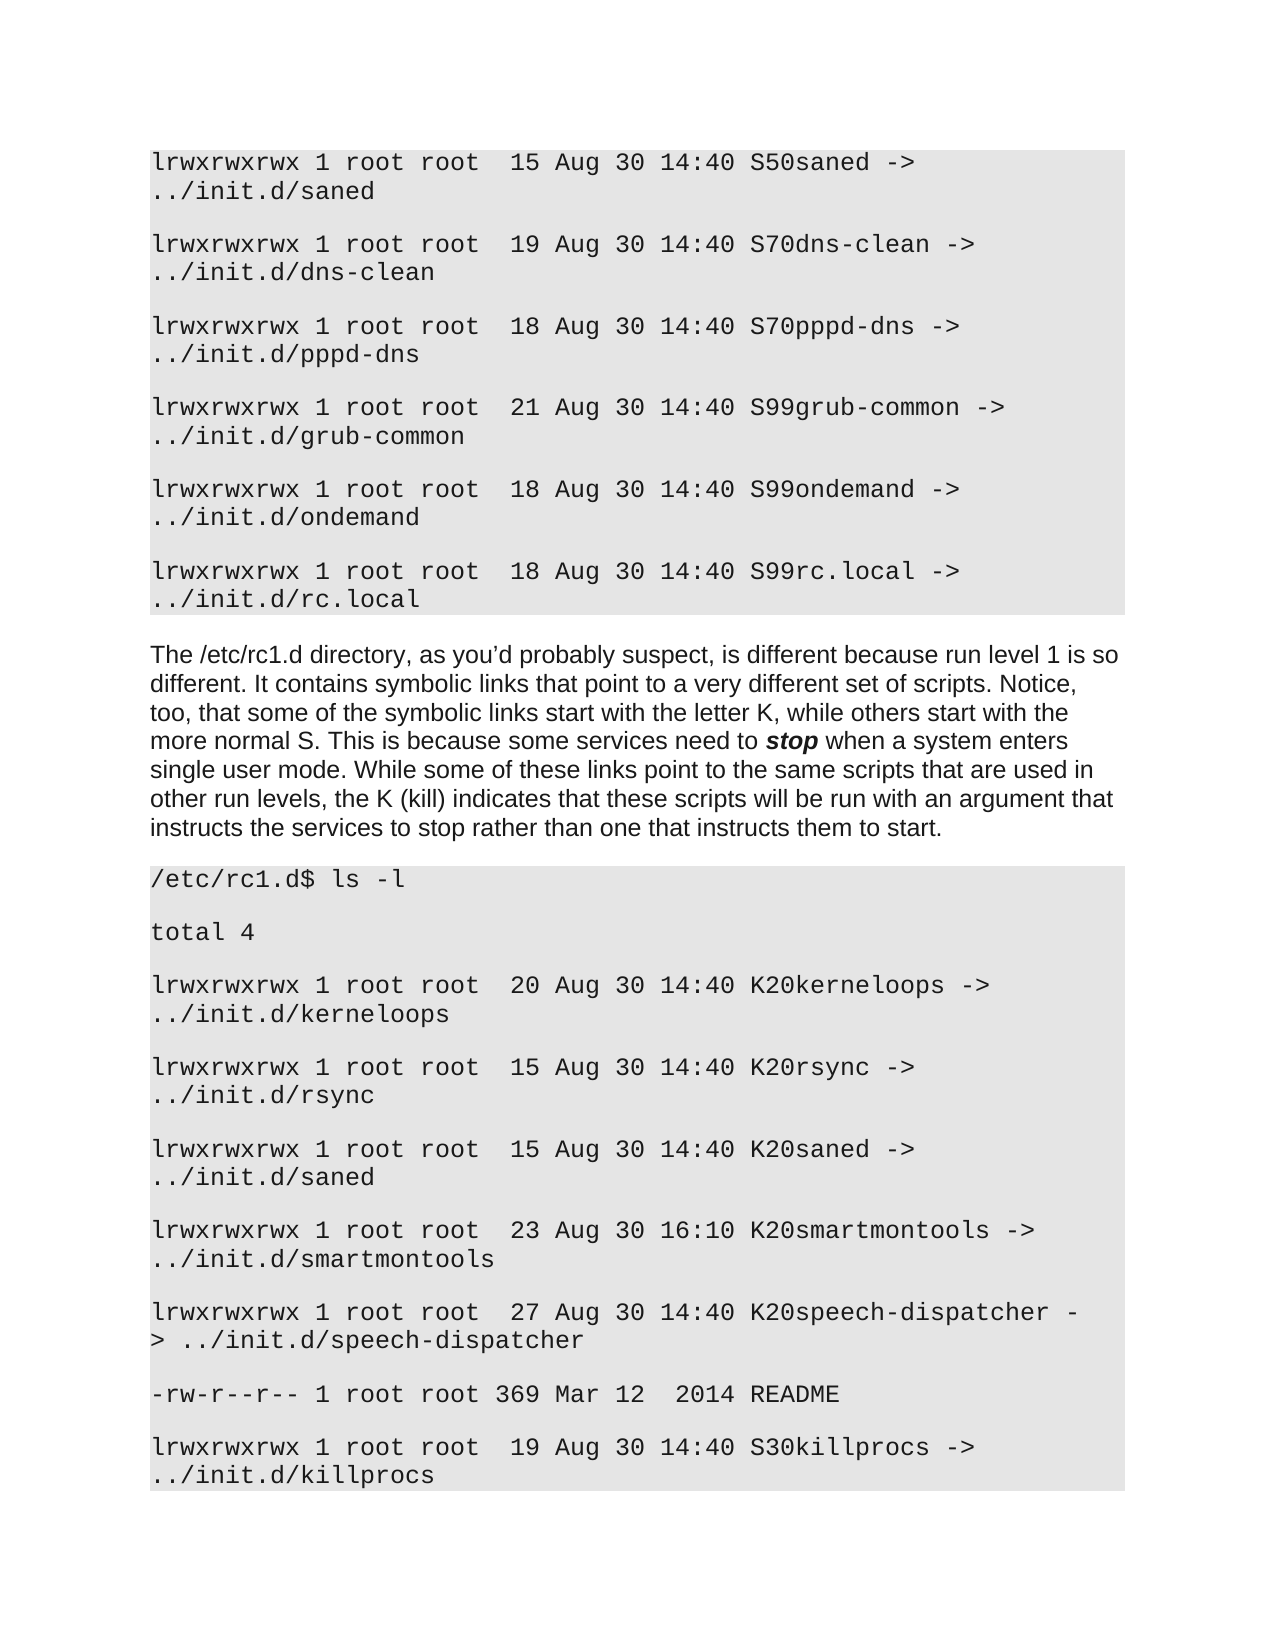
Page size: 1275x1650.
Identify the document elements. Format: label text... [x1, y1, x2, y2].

text lrwxrwxrwx 1 root root 27 Aug 30 14:40 K20speech-dispatcher -> ../init.d/speech-dispatcher [150, 1299, 1125, 1356]
text lrwxrwxrwx 1 root root 18 Aug 30 14:40 S70pppd-dns -> ../init.d/pppd-dns [150, 313, 1125, 370]
text /etc/rc1.d$ ls -l [150, 866, 1125, 894]
text The /etc/rc1.d directory, as you’d probably suspect, is different because run level 1 is so different. It contains symbolic links that point to a very different set of scripts. Notice, too, that some of the symbolic links start with the letter K, while others start with the more normal S. This is because some services need to stop when a system enters single user mode. While some of these links point to the same scripts that are used in other run levels, the K (kill) indicates that these scripts will be run with an argument that instructs the services to stop rather than one that instructs them to start. [150, 640, 1125, 841]
text lrwxrwxrwx 1 root root 15 Aug 30 14:40 K20saned -> ../init.d/saned [150, 1136, 1125, 1193]
text lrwxrwxrwx 1 root root 19 Aug 30 14:40 S70dns-clean -> ../init.d/dns-clean [150, 232, 1125, 288]
text lrwxrwxrwx 1 root root 15 Aug 30 14:40 S50saned -> ../init.d/saned [150, 150, 1125, 207]
text lrwxrwxrwx 1 root root 20 Aug 30 14:40 K20kerneloops -> ../init.d/kerneloops [150, 973, 1125, 1029]
text lrwxrwxrwx 1 root root 21 Aug 30 14:40 S99grub-common -> ../init.d/grub-common [150, 395, 1125, 452]
text lrwxrwxrwx 1 root root 23 Aug 30 16:10 K20smartmontools -> ../init.d/smartmontools [150, 1218, 1125, 1274]
text total 4 [150, 919, 1125, 948]
text lrwxrwxrwx 1 root root 15 Aug 30 14:40 K20rsync -> ../init.d/rsync [150, 1054, 1125, 1111]
text lrwxrwxrwx 1 root root 18 Aug 30 14:40 S99ondemand -> ../init.d/ondemand [150, 477, 1125, 533]
text lrwxrwxrwx 1 root root 19 Aug 30 14:40 S30killprocs -> ../init.d/killprocs [150, 1434, 1125, 1491]
text -rw-r--r-- 1 root root 369 Mar 12 2014 README [150, 1381, 1125, 1409]
text lrwxrwxrwx 1 root root 18 Aug 30 14:40 S99rc.local -> ../init.d/rc.local [150, 558, 1125, 615]
